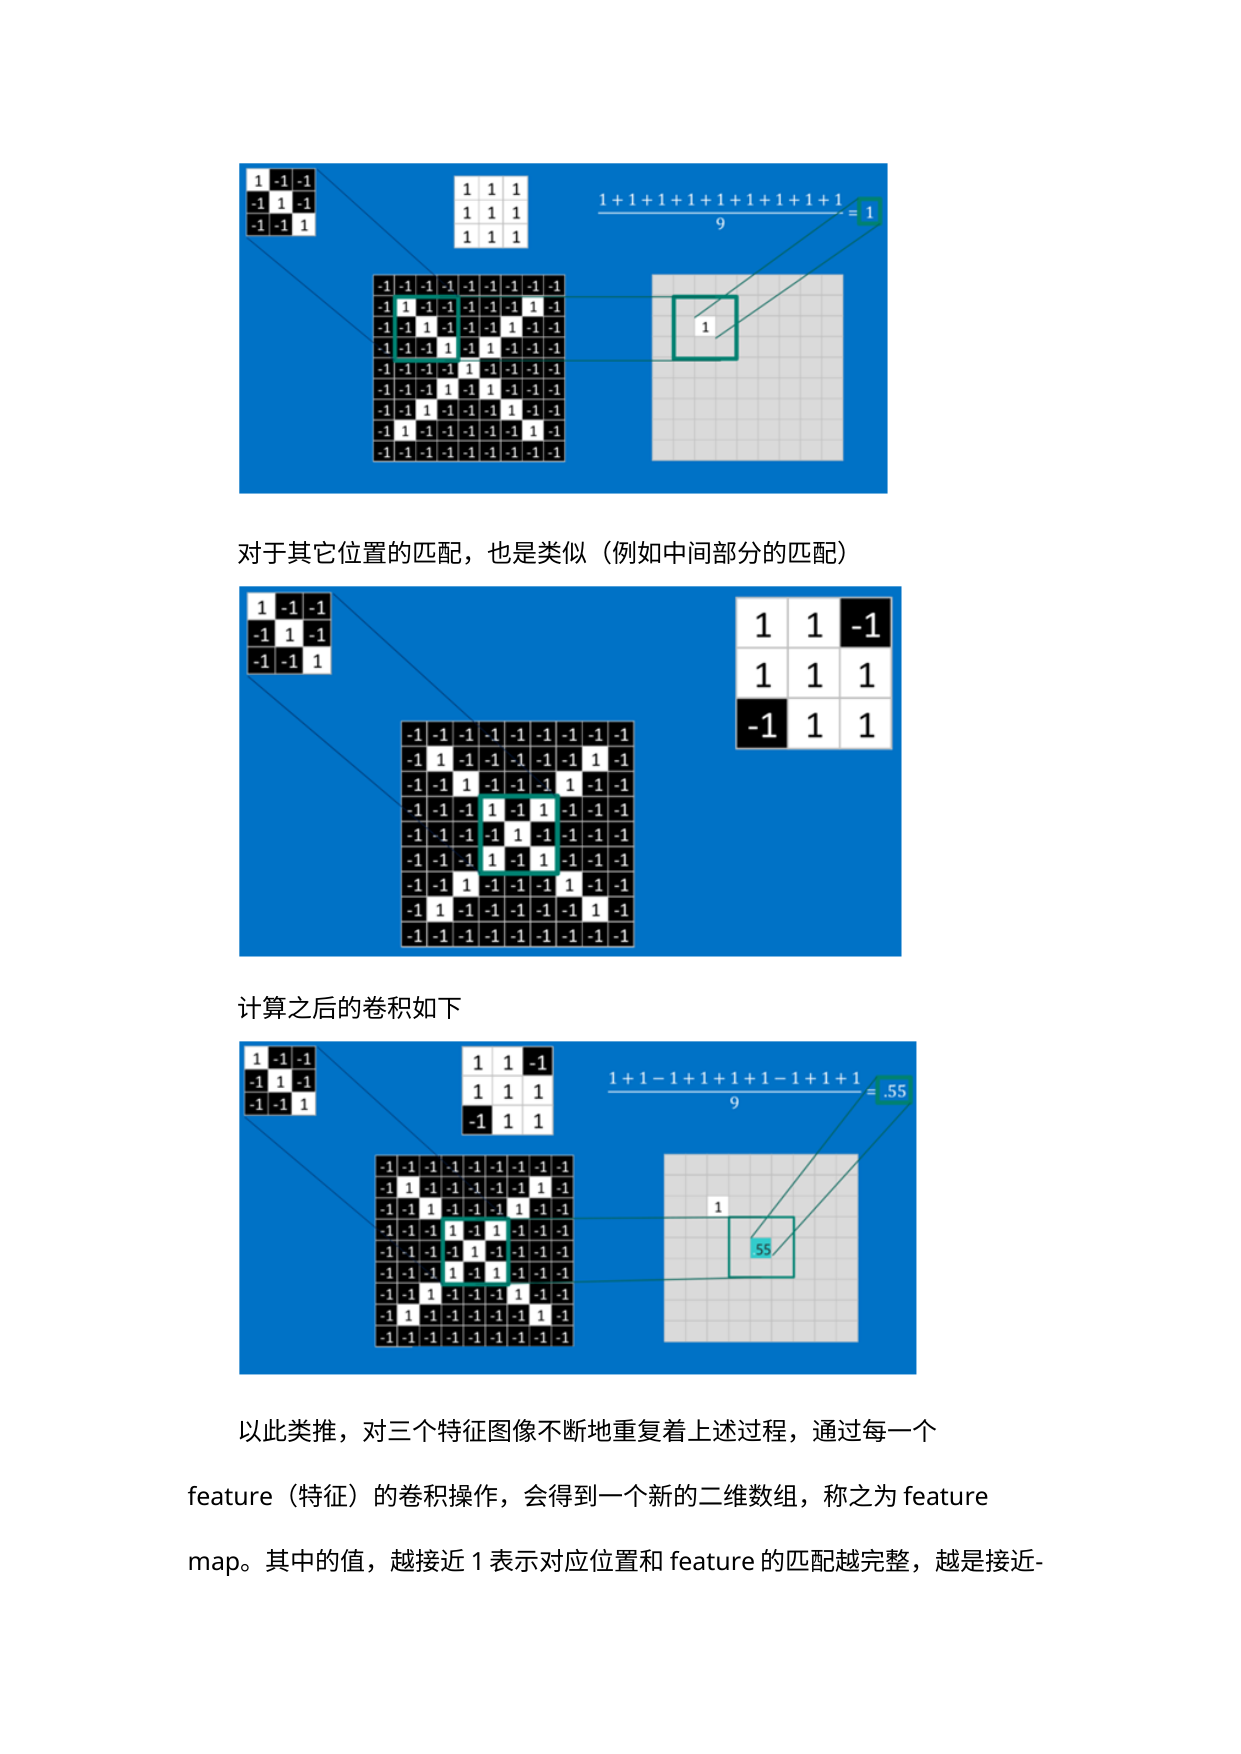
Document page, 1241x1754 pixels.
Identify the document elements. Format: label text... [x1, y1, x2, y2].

picture [237, 584, 904, 959]
text 计算之后的卷积如下 [187, 974, 1053, 1039]
picture [237, 162, 890, 496]
picture [237, 1039, 919, 1377]
text 对于其它位置的匹配，也是类似（例如中间部分的匹配） [187, 519, 1053, 584]
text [187, 1397, 1053, 1592]
